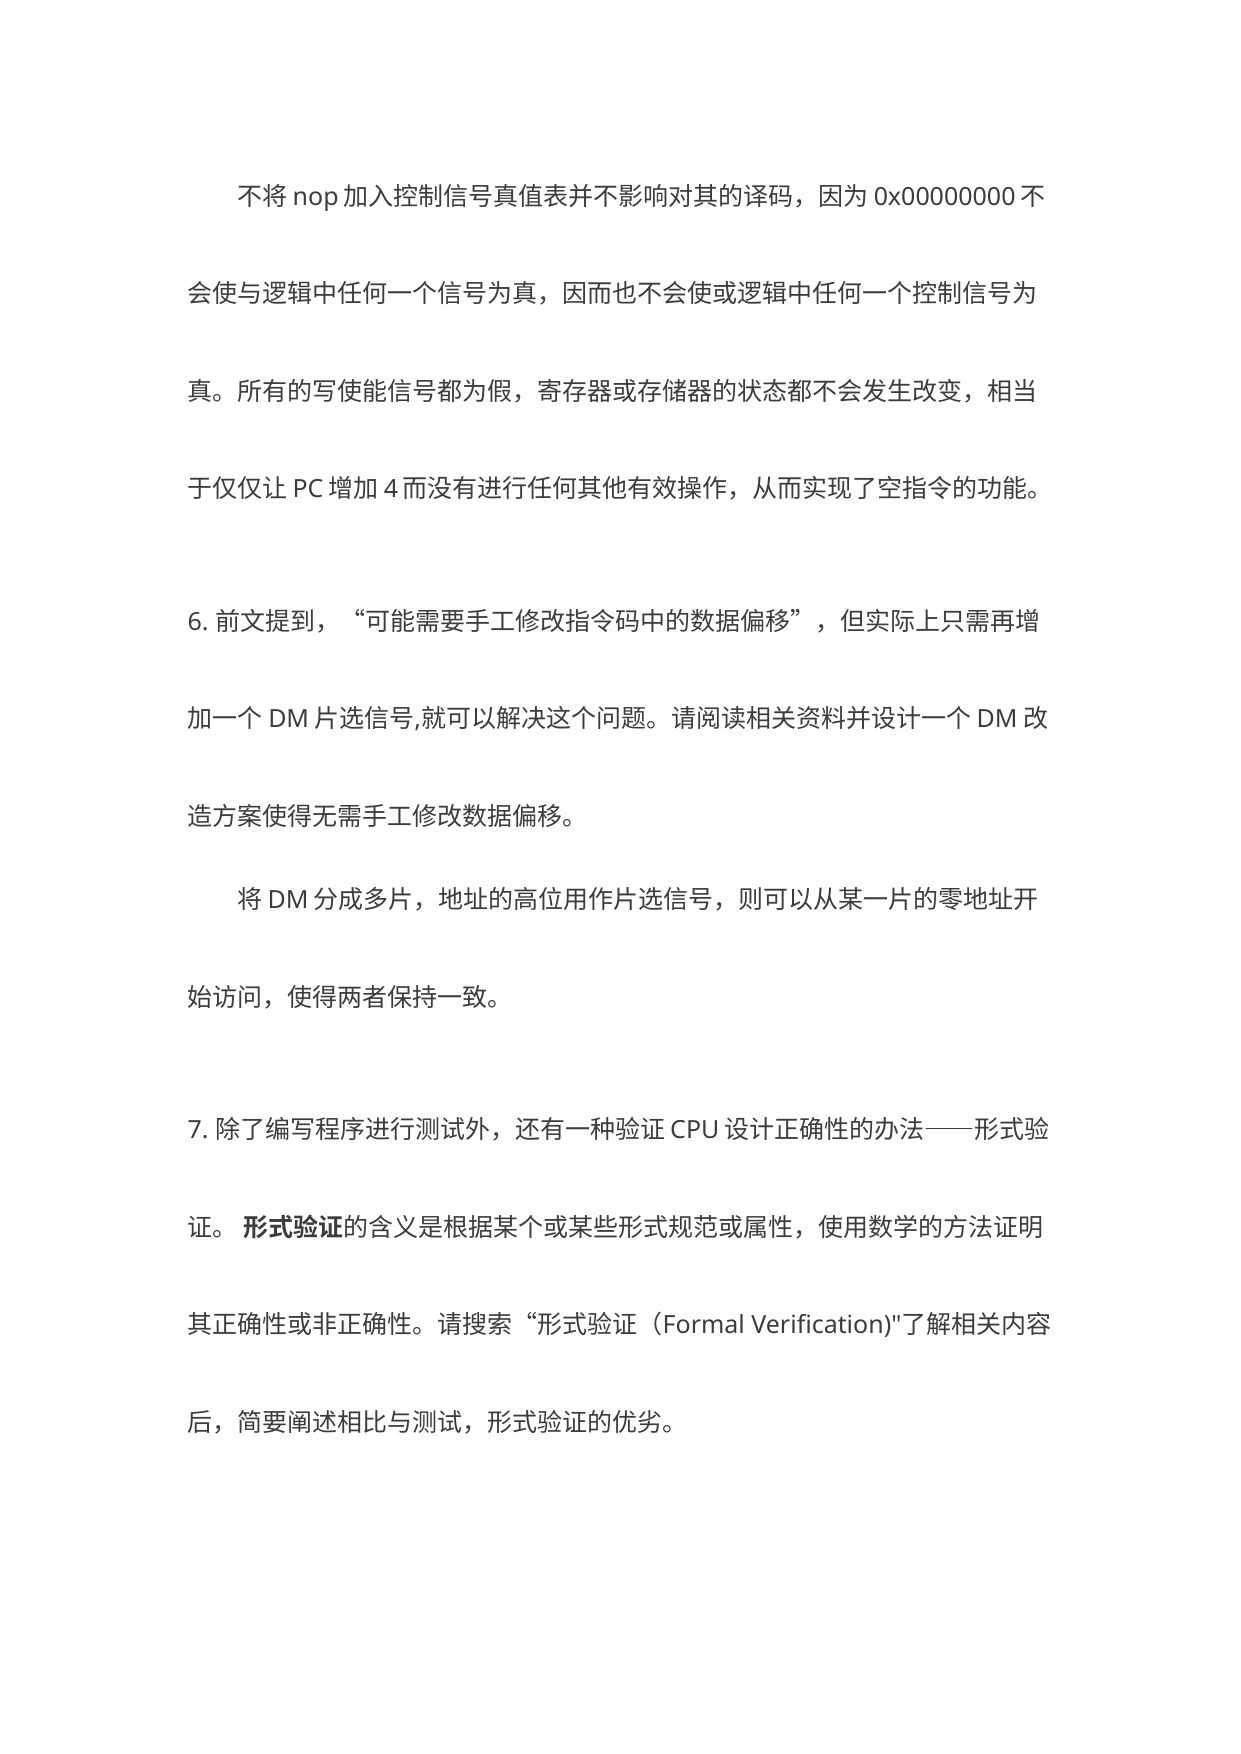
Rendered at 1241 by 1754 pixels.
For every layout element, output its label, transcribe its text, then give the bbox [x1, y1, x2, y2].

list 将DM分成多片，地址的高位用作片选信号，则可以从某一片的零地址开始访问，使得两者保持一致。 [187, 865, 1053, 1028]
list 不将nop加入控制信号真值表并不影响对其的译码，因为0x00000000不会使与逻辑中任何一个信号为真，因而也不会使或逻辑中任何一个控制信号为真。所有的写使能信号都为假，寄存器或存储器的状态都不会发生改变，相当于仅仅让PC增加4而没有进行任何其他有效操作，从而实现了空指令的功能。 [187, 162, 1053, 519]
list 前文提到，“可能需要手工修改指令码中的数据偏移”，但实际上只需再增加一个 DM片选信号,就可以解决这个问题。请阅读相关资料并设计一个 DM 改造方案使得无需手工修改数据偏移。 [187, 587, 1053, 847]
list 除了编写程序进行测试外，还有一种验证CPU设计正确性的办法——形式验证。 形式验证的含义是根据某个或某些形式规范或属性，使用数学的方法证明其正确性或非正确性。请搜索“形式验证（Formal Verification)"了解相关内容后，简要阐述相比与测试，形式验证的优劣。 [187, 1095, 1053, 1453]
